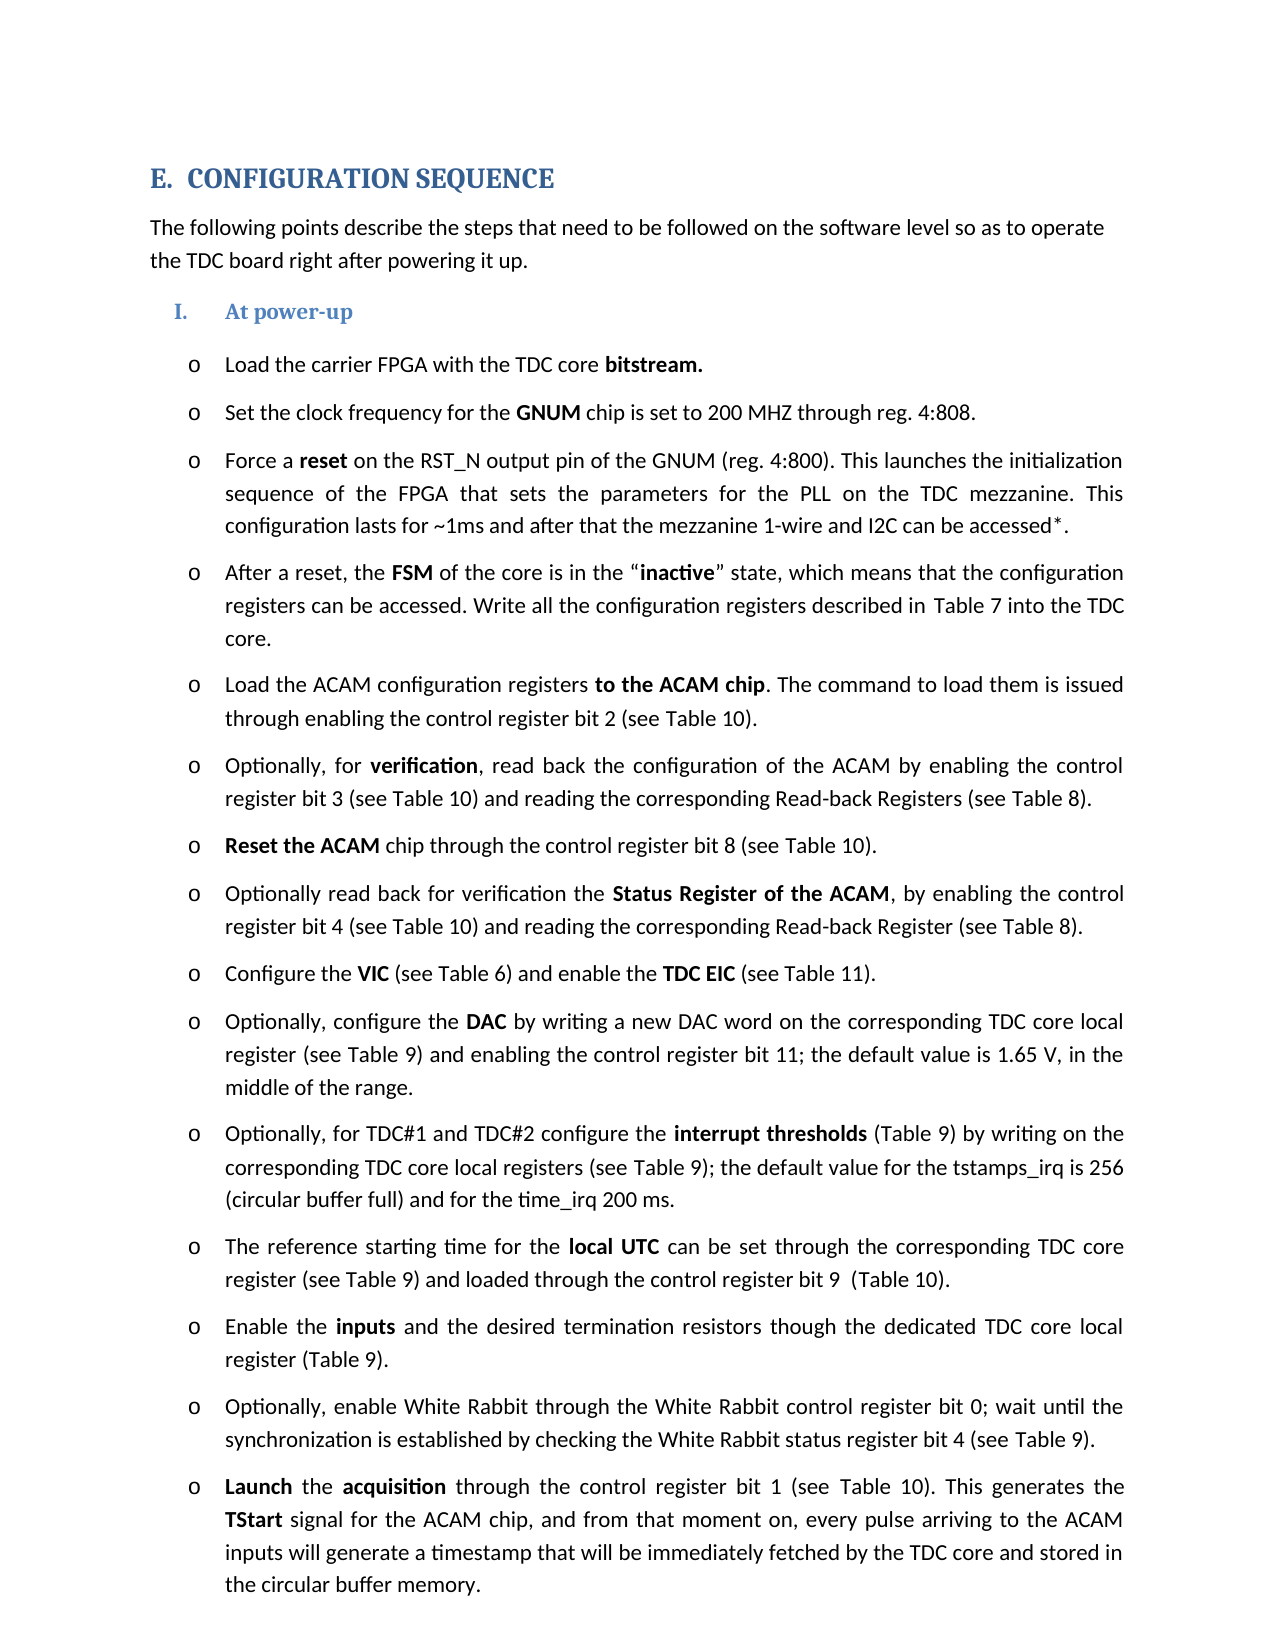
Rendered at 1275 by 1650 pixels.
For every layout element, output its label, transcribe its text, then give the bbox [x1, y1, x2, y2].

text The following points describe the steps that need to be followed on the software level so as to operate the TDC board right after powering it up. [150, 213, 1125, 274]
list Load the ACAM configuration registers to the ACAM chip. The command to load them is issued through enabling the control register bit 2 (see Table 10). [187, 671, 1125, 732]
list Reset the ACAM chip through the control register bit 8 (see Table 10). [187, 831, 1125, 860]
list Optionally, for TDC#1 and TDC#2 configure the interrupt thresholds (Table 9) by writing on the corresponding TDC core local registers (see Table 9); the default value for the tstamps_irq is 256 (circular buffer full) and for the time_irq 200 ms. [187, 1119, 1125, 1213]
list Load the carrier FPGA with the TDC core bitstream. [187, 350, 1125, 379]
list Enable the inputs and the desired termination resistors though the dedicated TDC core local register (Table 9). [187, 1312, 1125, 1373]
list Optionally, enable White Rabbit through the White Rabbit control register bit 0; wait until the synchronization is established by checking the White Rabbit status register bit 4 (see Table 9). [187, 1392, 1125, 1453]
subtitle At power-up [187, 299, 1125, 325]
list Optionally read back for verification the Status Register of the ACAM, by enabling the control register bit 4 (see Table 10) and reading the corresponding Read-back Register (see Table 8). [187, 879, 1125, 940]
subtitle CONFIGURATION SEQUENCE [150, 162, 1125, 196]
list Force a reset on the RST_N output pin of the GNUM (reg. 4:800). This launches the initialization sequence of the FPGA that sets the parameters for the PLL on the TDC mezzanine. This configuration lasts for ~1ms and after that the mezzanine 1-wire and I2C can be accessed*. [187, 446, 1125, 539]
list The reference starting time for the local UTC can be set through the corresponding TDC core register (see Table 9) and loaded through the control register bit 9 (Table 10). [187, 1232, 1125, 1293]
list Optionally, for verification, read back the configuration of the ACAM by enabling the control register bit 3 (see Table 10) and reading the corresponding Read-back Registers (see Table 8). [187, 751, 1125, 812]
list Launch the acquisition through the control register bit 1 (see Table 10). This generates the TStart signal for the ACAM chip, and from that moment on, every pulse arriving to the ACAM inputs will generate a timestamp that will be immediately fetched by the TDC core and stored in the circular buffer memory. [187, 1472, 1125, 1598]
list Optionally, configure the DAC by writing a new DAC word on the corresponding TDC core local register (see Table 9) and enabling the control register bit 11; the default value is 1.65 V, in the middle of the range. [187, 1007, 1125, 1101]
list After a reset, the FSM of the core is in the “inactive” state, which means that the configuration registers can be accessed. Write all the configuration registers described in Table 7 into the TDC core. [187, 558, 1125, 652]
list Set the clock frequency for the GNUM chip is set to 200 MHZ through reg. 4:808. [187, 398, 1125, 427]
